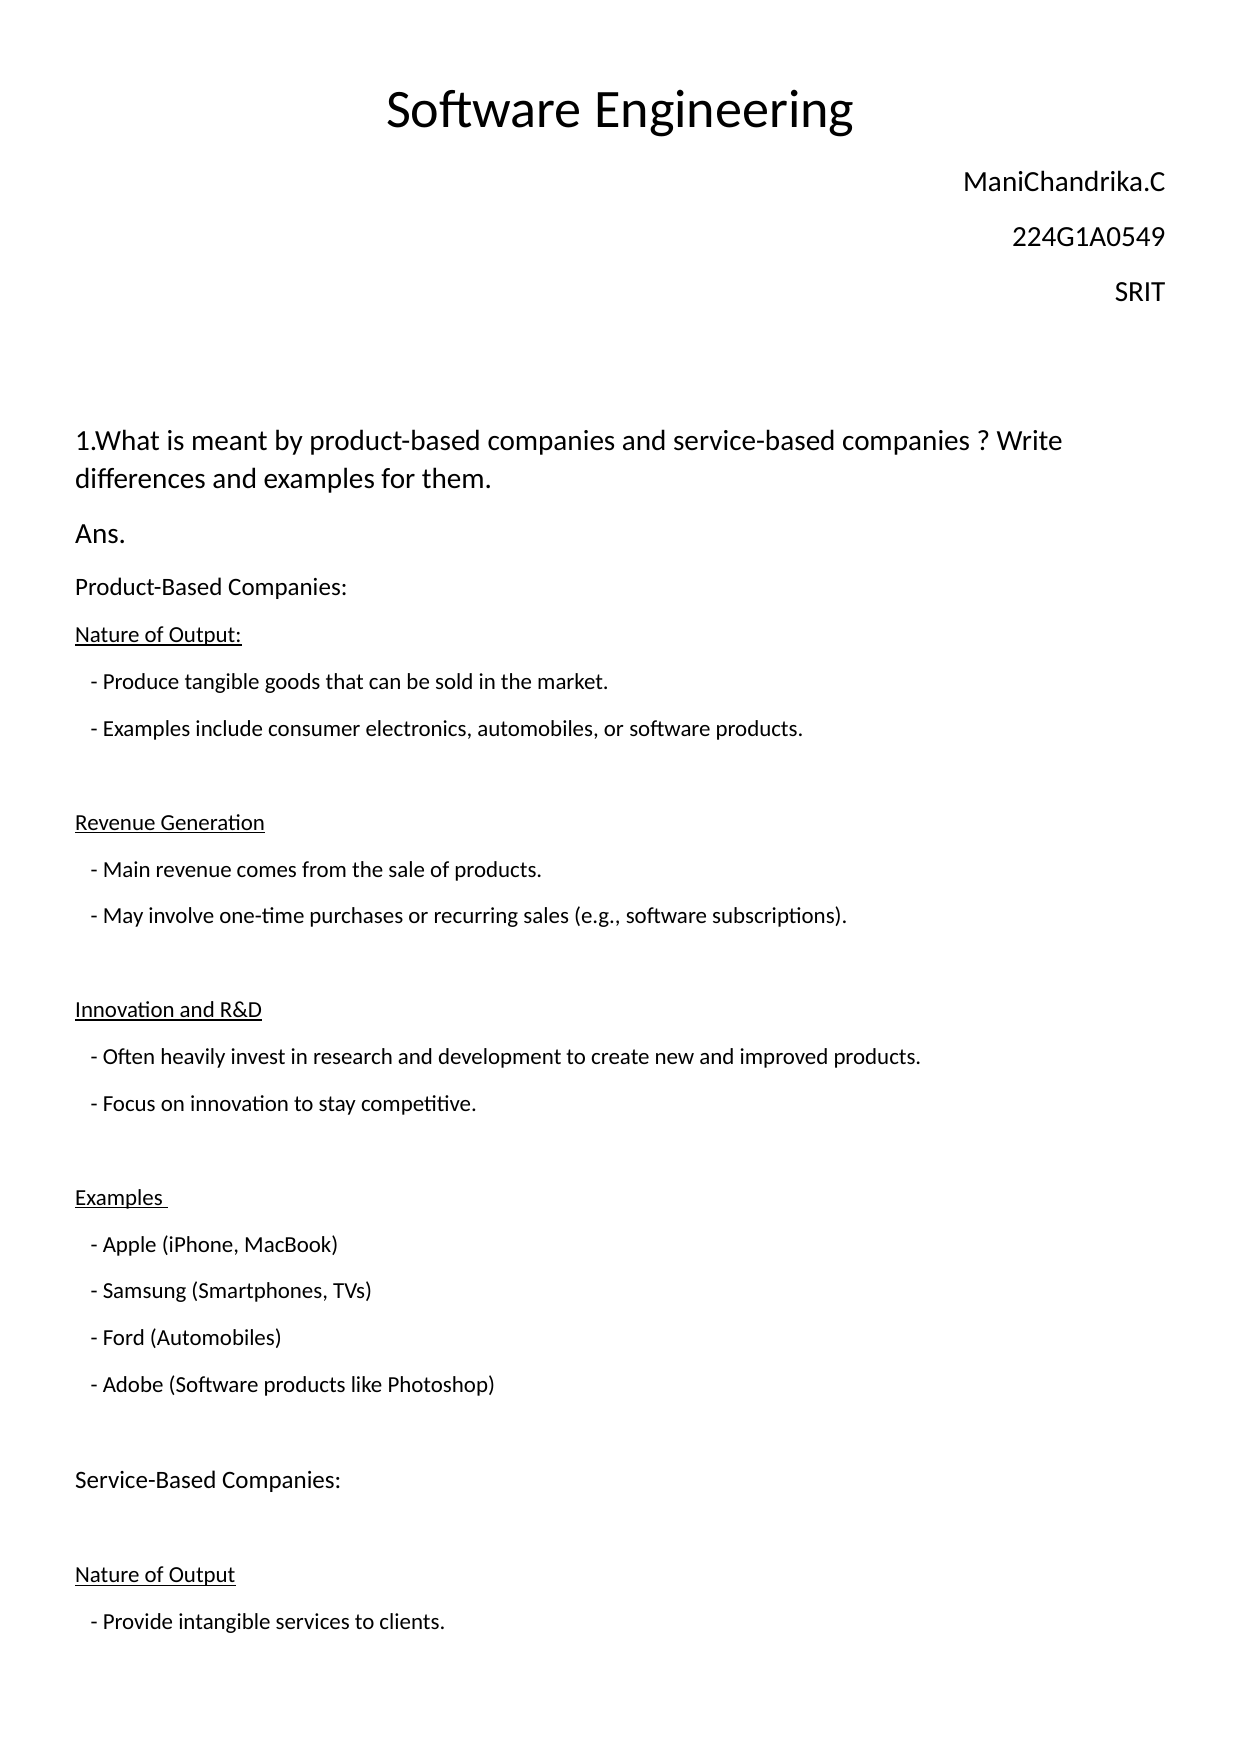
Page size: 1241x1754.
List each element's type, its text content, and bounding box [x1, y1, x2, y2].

text Software Engineering [75, 75, 1165, 141]
text - May involve one-time purchases or recurring sales (e.g., software subscriptions). [75, 902, 1165, 929]
text - Apple (iPhone, MacBook) [75, 1230, 1165, 1258]
text - Provide intangible services to clients. [75, 1607, 1165, 1635]
text Nature of Output [75, 1561, 1165, 1588]
text - Ford (Automobiles) [75, 1323, 1165, 1351]
text - Main revenue comes from the sale of products. [75, 855, 1165, 883]
text - Samsung (Smartphones, TVs) [75, 1277, 1165, 1304]
text Revenue Generation [75, 808, 1165, 836]
text - Examples include consumer electronics, automobiles, or software products. [75, 714, 1165, 742]
text ManiChandrika.C [75, 163, 1165, 199]
text - Often heavily invest in research and development to create new and improved products. [75, 1042, 1165, 1070]
text 224G1A0549 [75, 218, 1165, 254]
text - Focus on innovation to stay competitive. [75, 1089, 1165, 1117]
text Innovation and R&D [75, 995, 1165, 1023]
text - Produce tangible goods that can be sold in the market. [75, 667, 1165, 695]
text Examples [75, 1183, 1165, 1211]
text Service-Based Companies: [75, 1464, 1165, 1494]
text Nature of Output: [75, 620, 1165, 648]
text Ans. [75, 516, 1165, 551]
text Product-Based Companies: [75, 571, 1165, 601]
text 1.What is meant by product-based companies and service-based companies ? Write differences and examples for them. [75, 422, 1165, 496]
text SRIT [75, 273, 1165, 309]
text - Adobe (Software products like Photoshop) [75, 1370, 1165, 1398]
